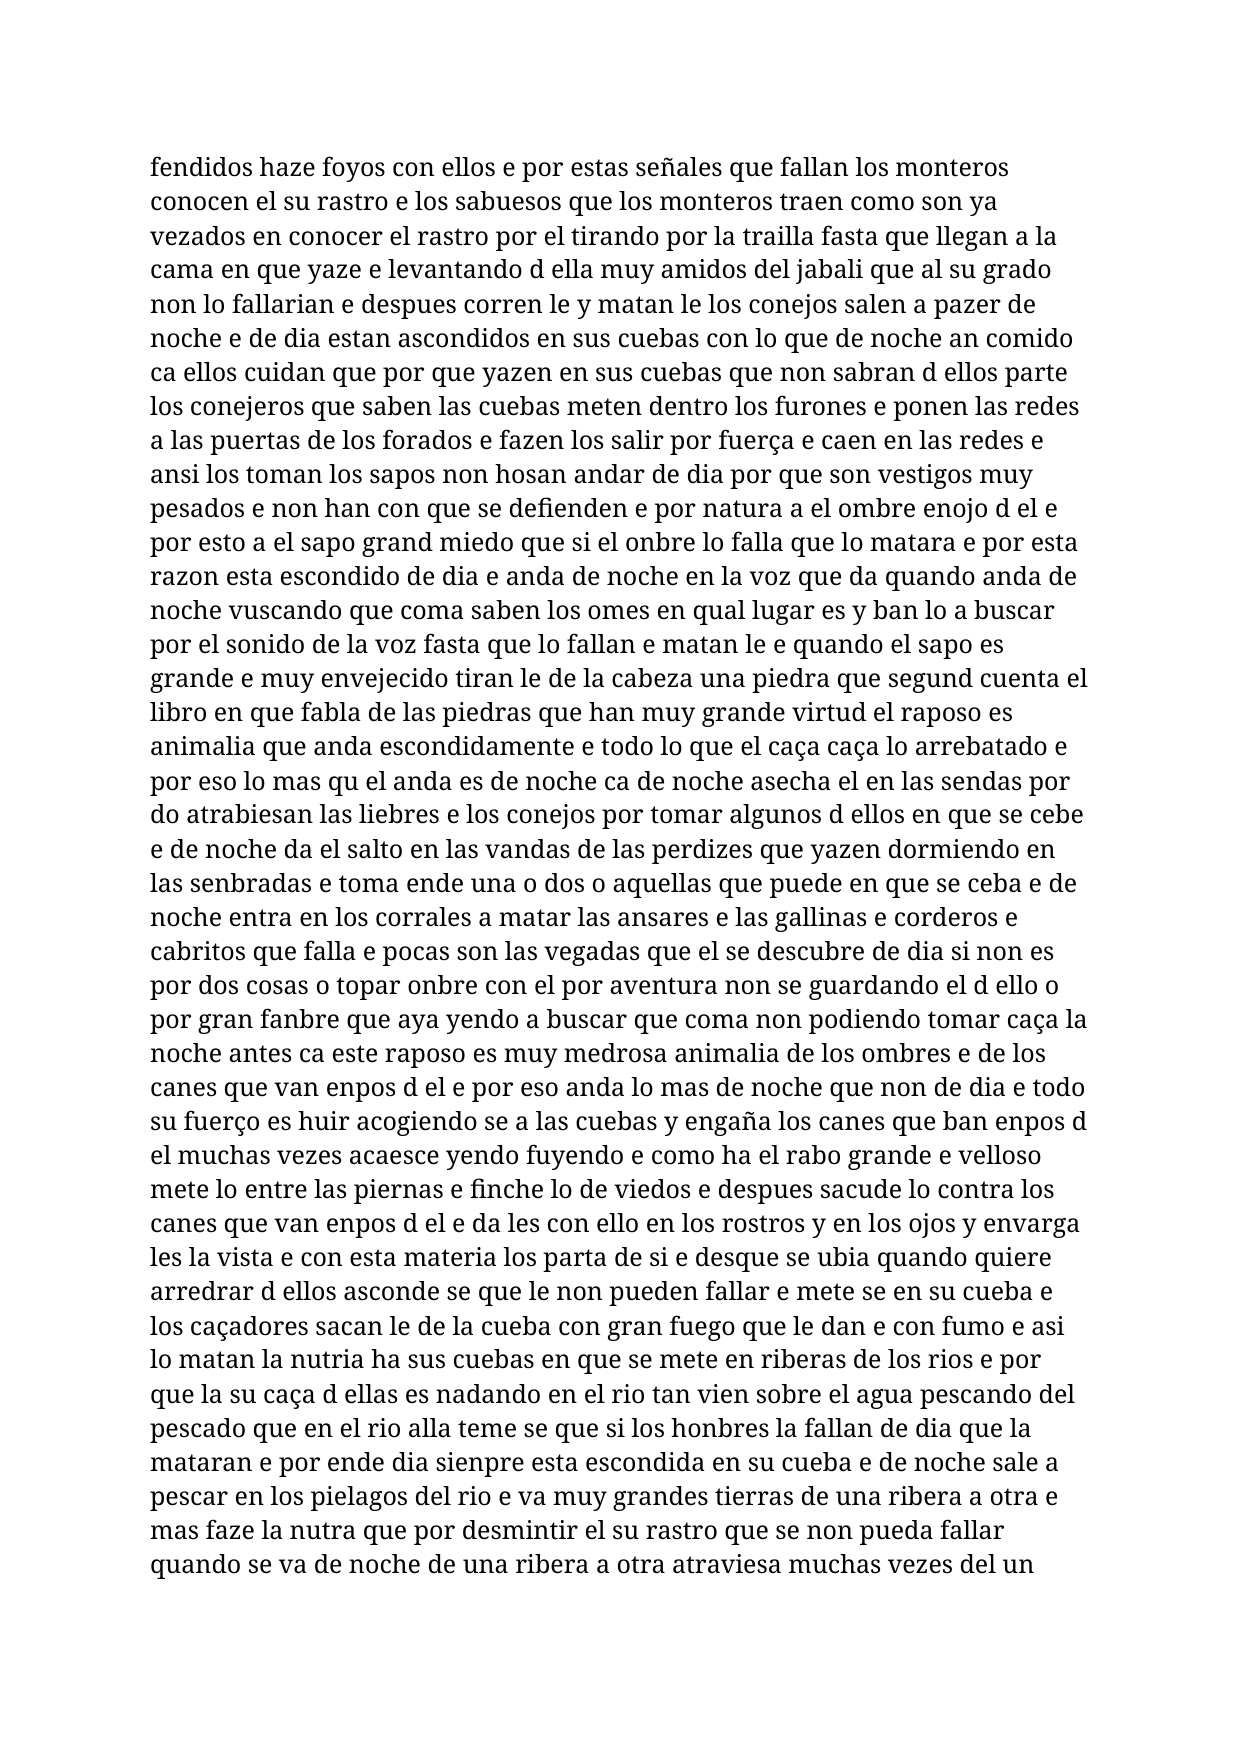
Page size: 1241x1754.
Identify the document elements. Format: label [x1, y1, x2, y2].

text [150, 150, 1090, 1581]
